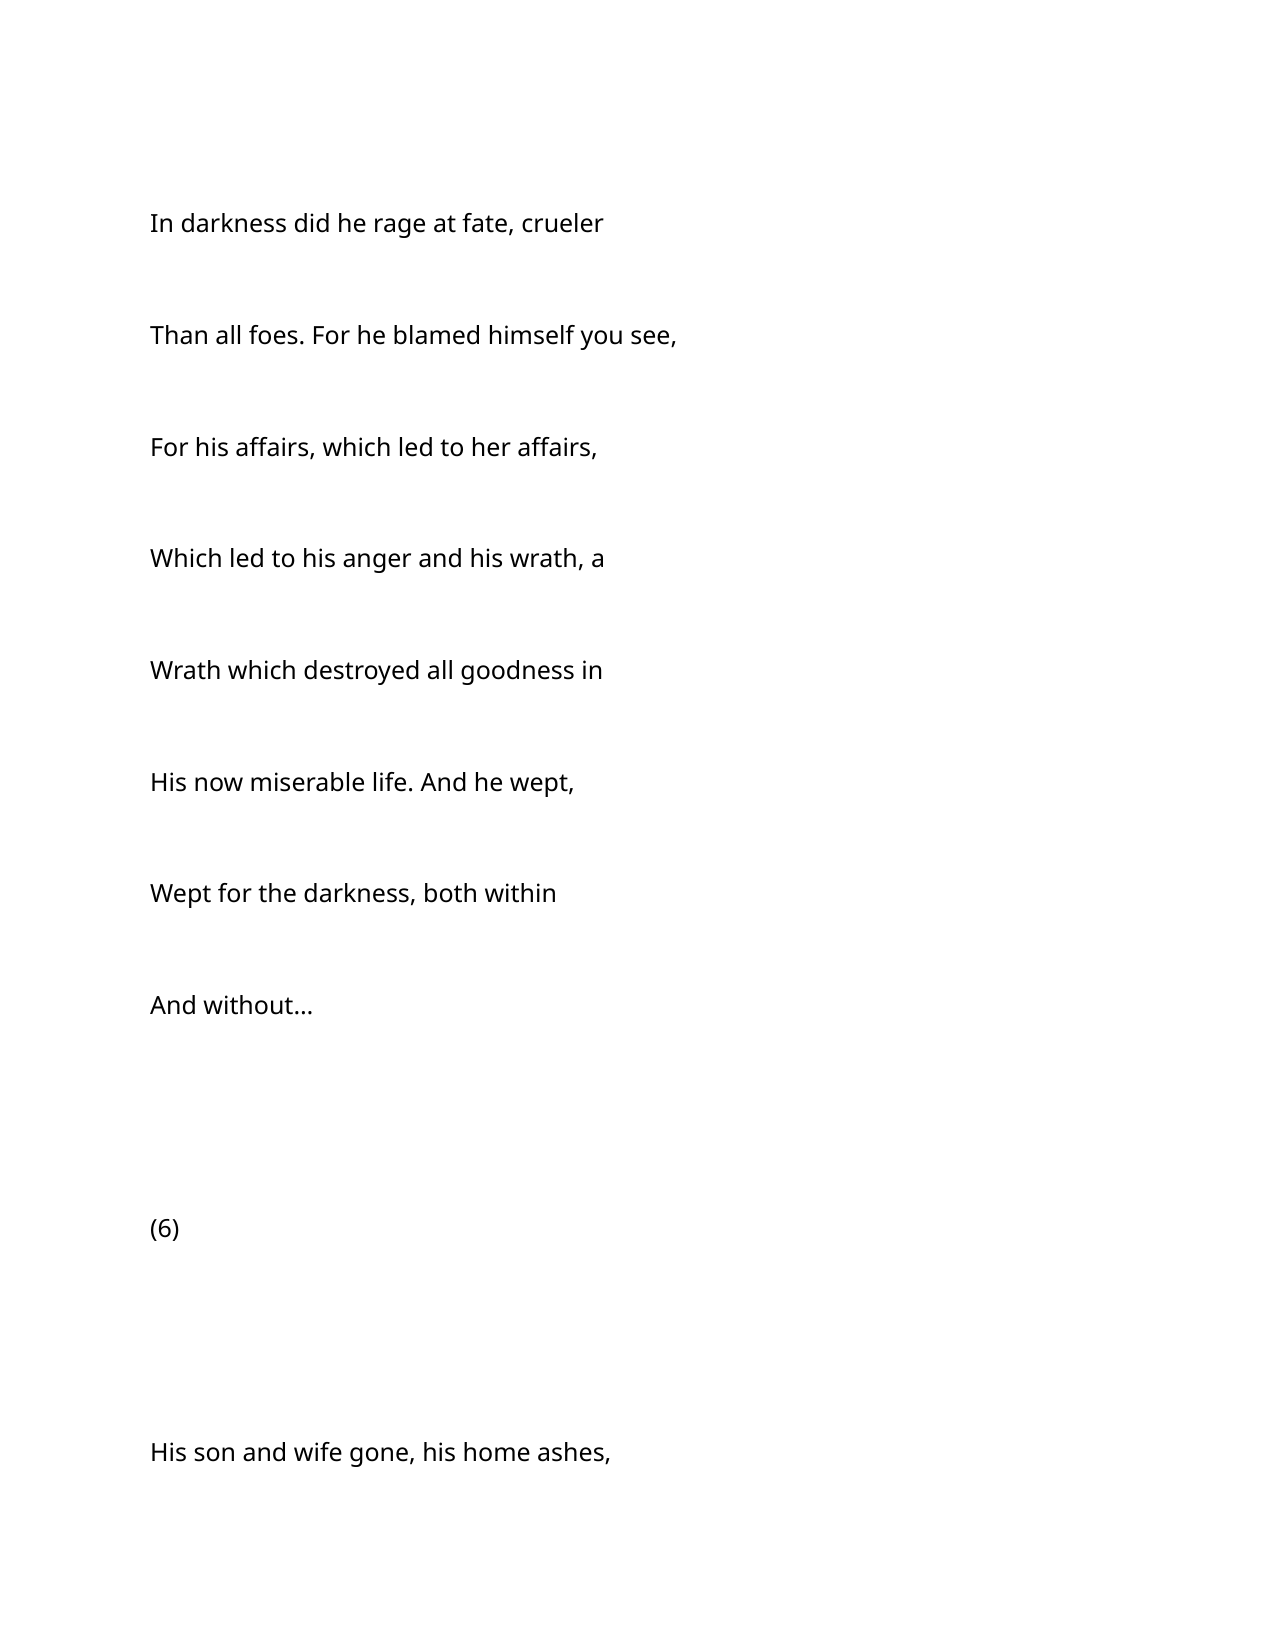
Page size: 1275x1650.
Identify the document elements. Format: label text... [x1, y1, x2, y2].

text And without… [150, 987, 1125, 1022]
text Than all foes. For he blamed himself you see, [150, 317, 1125, 352]
text Which led to his anger and his wrath, a [150, 541, 1125, 575]
text (6) [150, 1211, 1125, 1245]
text Wrath which destroyed all goodness in [150, 652, 1125, 687]
text Wept for the darkness, both within [150, 876, 1125, 910]
text For his affairs, which led to her affairs, [150, 429, 1125, 463]
text In darkness did he rage at fate, crueler [150, 206, 1125, 240]
text His son and wife gone, his home ashes, [150, 1434, 1125, 1468]
text His now miserable life. And he wept, [150, 764, 1125, 798]
